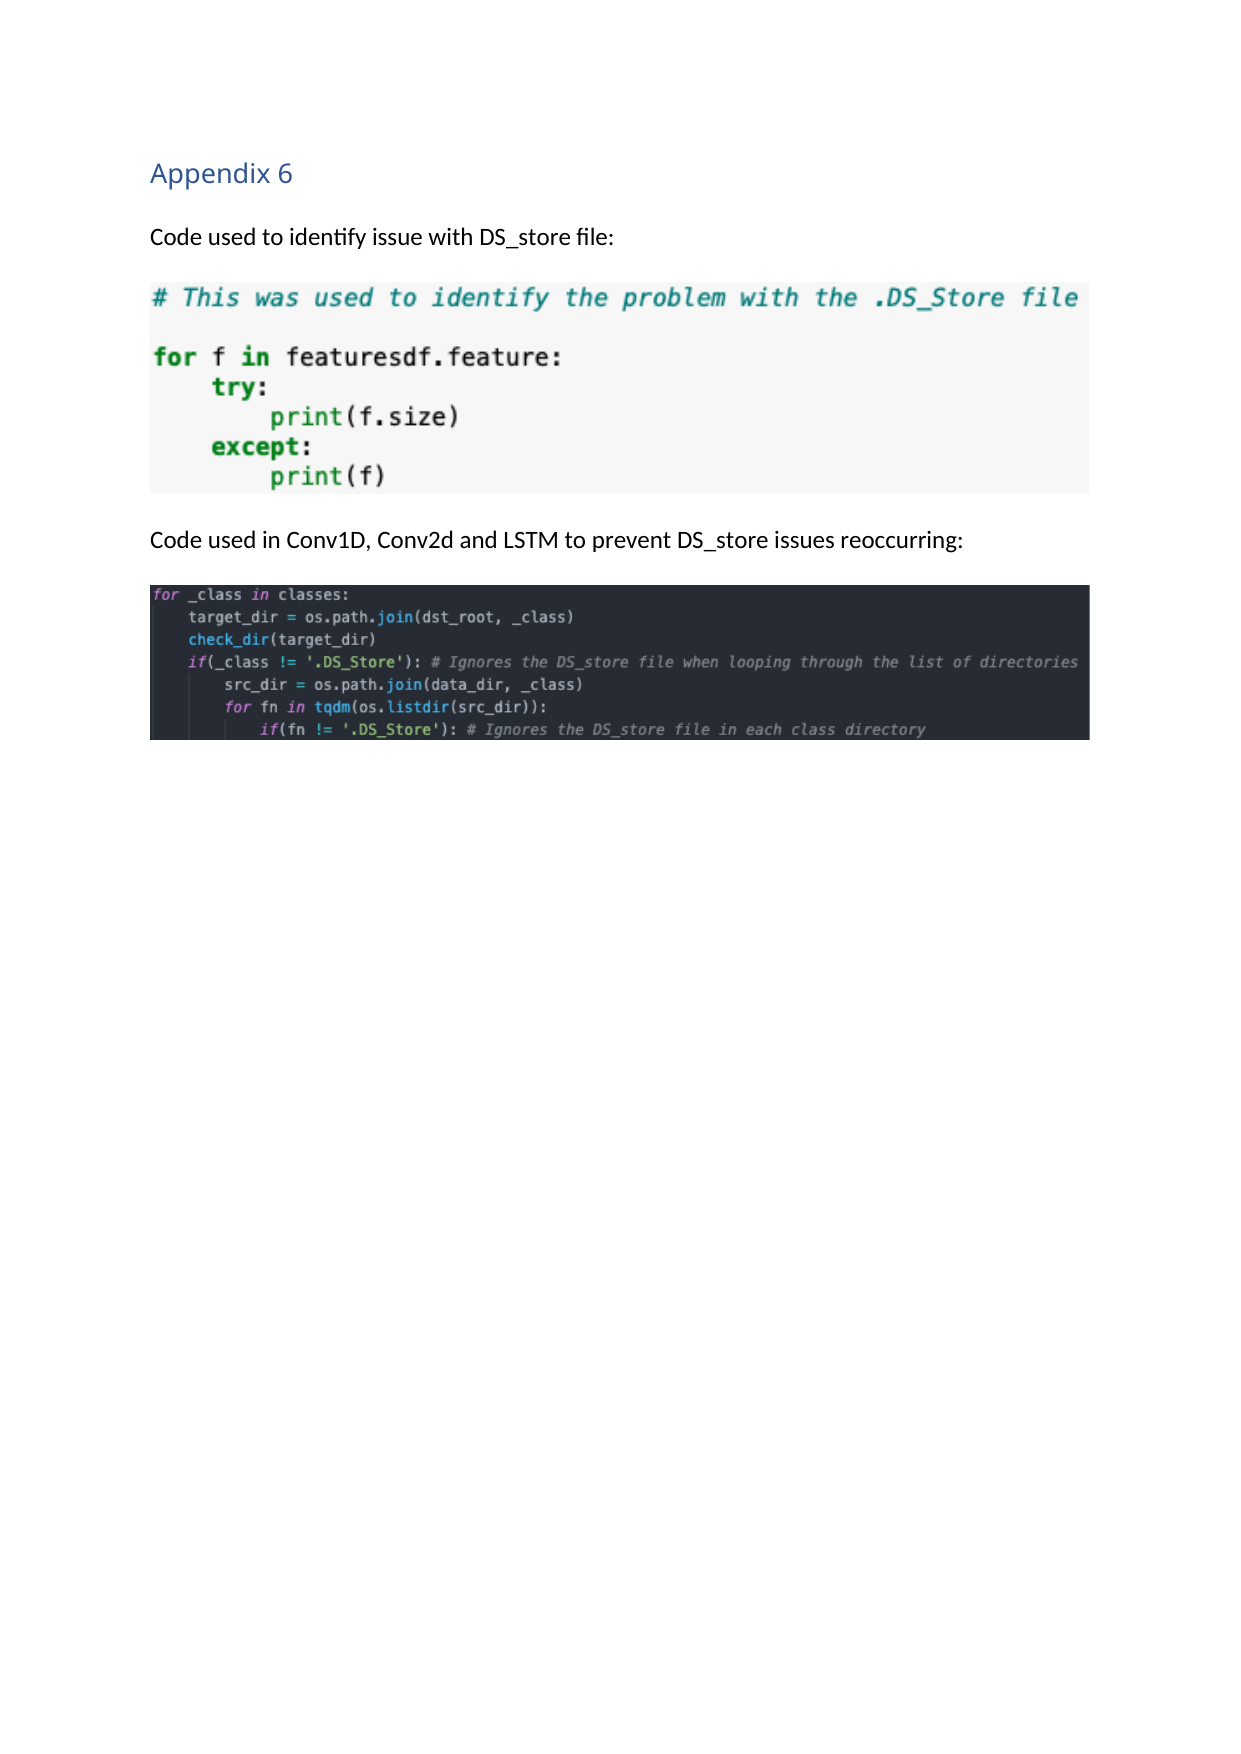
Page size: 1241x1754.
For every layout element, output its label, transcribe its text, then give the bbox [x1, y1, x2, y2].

subtitle Appendix 6 [150, 154, 1090, 191]
picture [150, 585, 1090, 740]
picture [150, 282, 1090, 494]
text Code used to identify issue with DS_store file: [150, 191, 1090, 252]
text Code used in Conv1D, Conv2d and LSTM to prevent DS_store issues reoccurring: [150, 524, 1090, 554]
